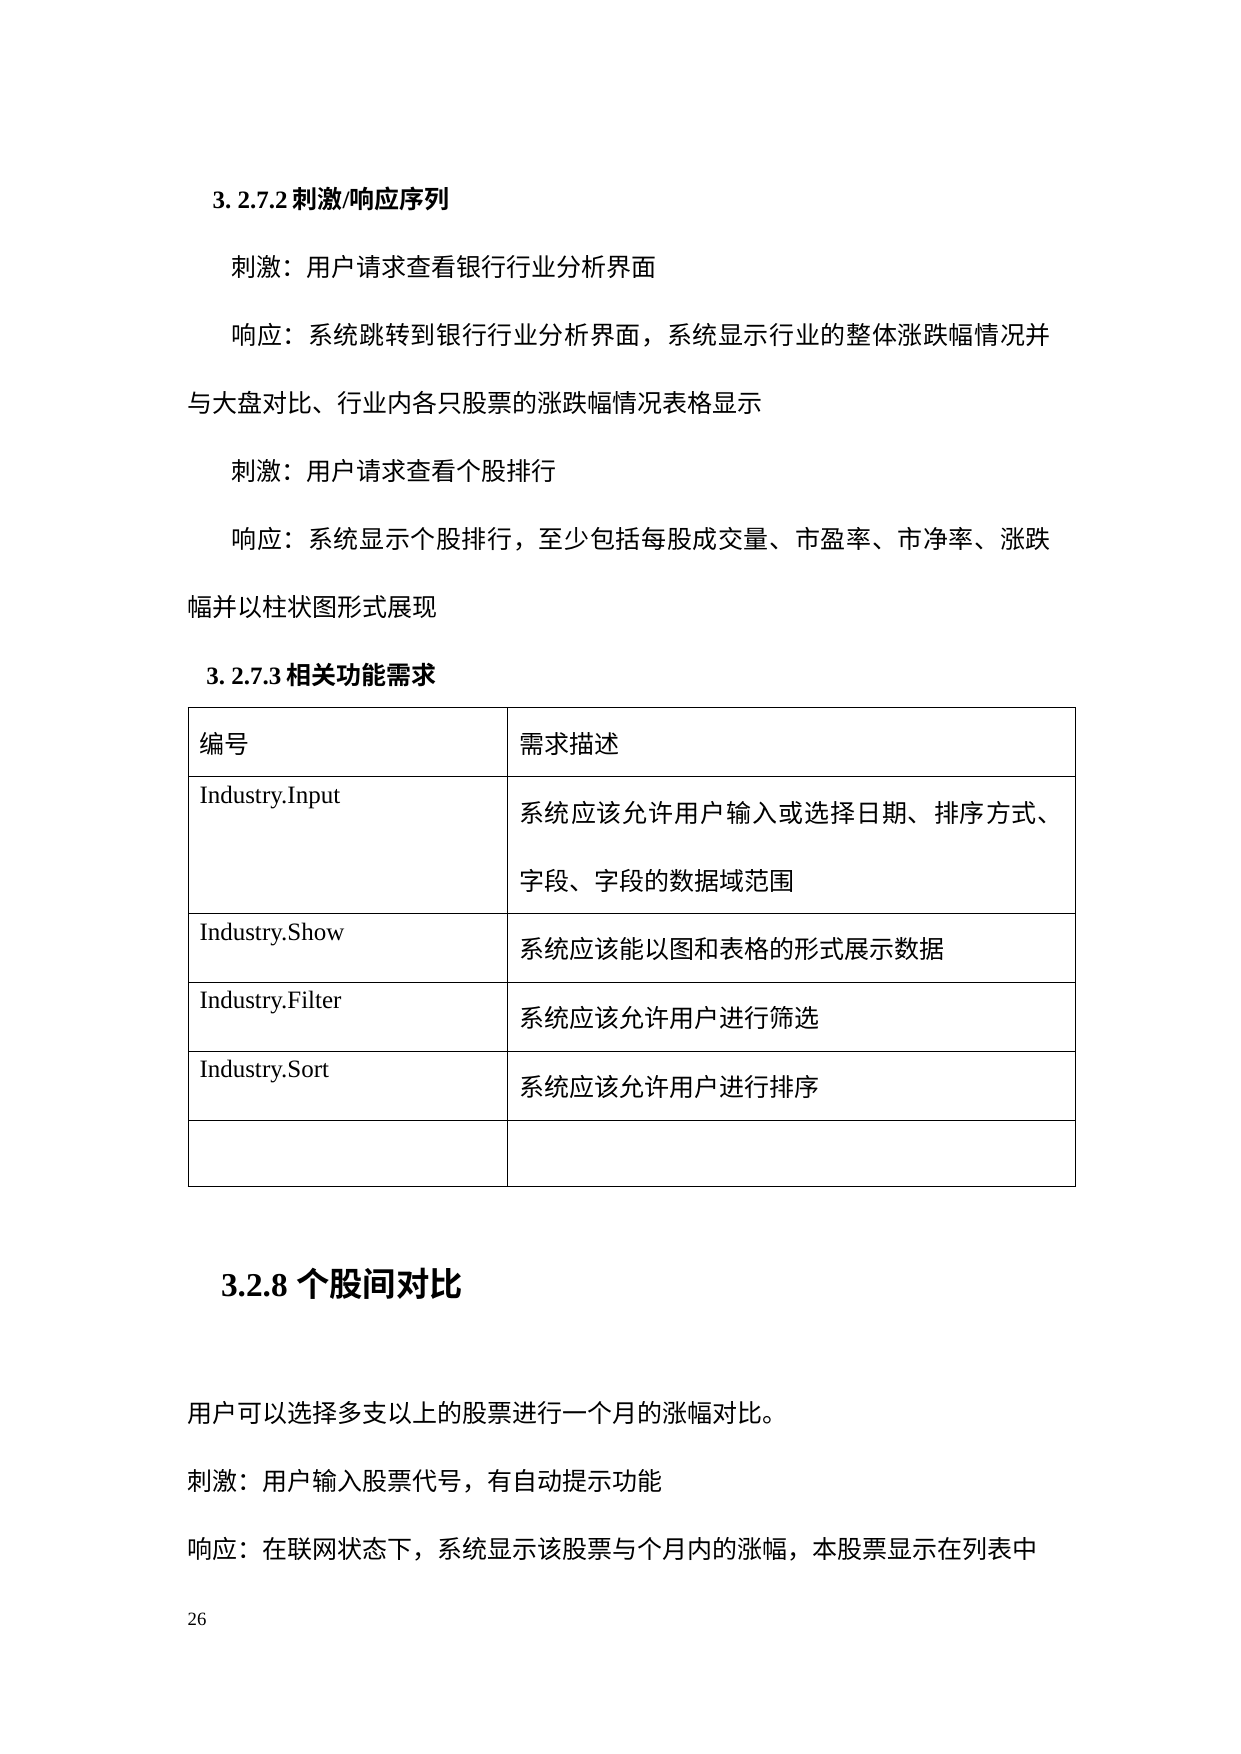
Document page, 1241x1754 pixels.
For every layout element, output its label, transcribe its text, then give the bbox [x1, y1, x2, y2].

text 刺激：用户请求查看个股排行 [231, 436, 1053, 503]
text 用户可以选择多支以上的股票进行一个月的涨幅对比。 [187, 1378, 1053, 1446]
text 响应：系统显示个股排行，至少包括每股成交量、市盈率、市净率、涨跌幅并以柱状图形式展现 [187, 503, 1053, 639]
text 刺激：用户请求查看银行行业分析界面 [187, 232, 1053, 300]
table_cell 系统应该允许用户进行排序 [508, 1052, 1075, 1120]
table_cell 系统应该允许用户进行筛选 [508, 983, 1075, 1051]
table_header 编号 [189, 708, 507, 776]
subtitle 3.2.8 个股间对比 [187, 1248, 1053, 1316]
text 3. 2.7.3相关功能需求 [187, 639, 1053, 707]
text 响应：在联网状态下，系统显示该股票与个月内的涨幅，本股票显示在列表中 [187, 1514, 1053, 1582]
table_cell 系统应该能以图和表格的形式展示数据 [508, 914, 1075, 982]
table_cell [508, 1121, 1075, 1186]
table_cell 系统应该允许用户输入或选择日期、排序方式、字段、字段的数据域范围 [508, 777, 1075, 913]
text 3. 2.7.2刺激/响应序列 [187, 164, 1053, 232]
table_header 需求描述 [508, 708, 1075, 776]
table_cell Industry.Filter [189, 983, 507, 1051]
text 刺激：用户输入股票代号，有自动提示功能 [187, 1446, 1053, 1514]
text 响应：系统跳转到银行行业分析界面，系统显示行业的整体涨跌幅情况并与大盘对比、行业内各只股票的涨跌幅情况表格显示 [187, 300, 1053, 436]
table_cell Industry.Sort [189, 1052, 507, 1120]
table_cell Industry.Input [189, 777, 507, 913]
table_cell Industry.Show [189, 914, 507, 982]
table_cell [189, 1121, 507, 1186]
